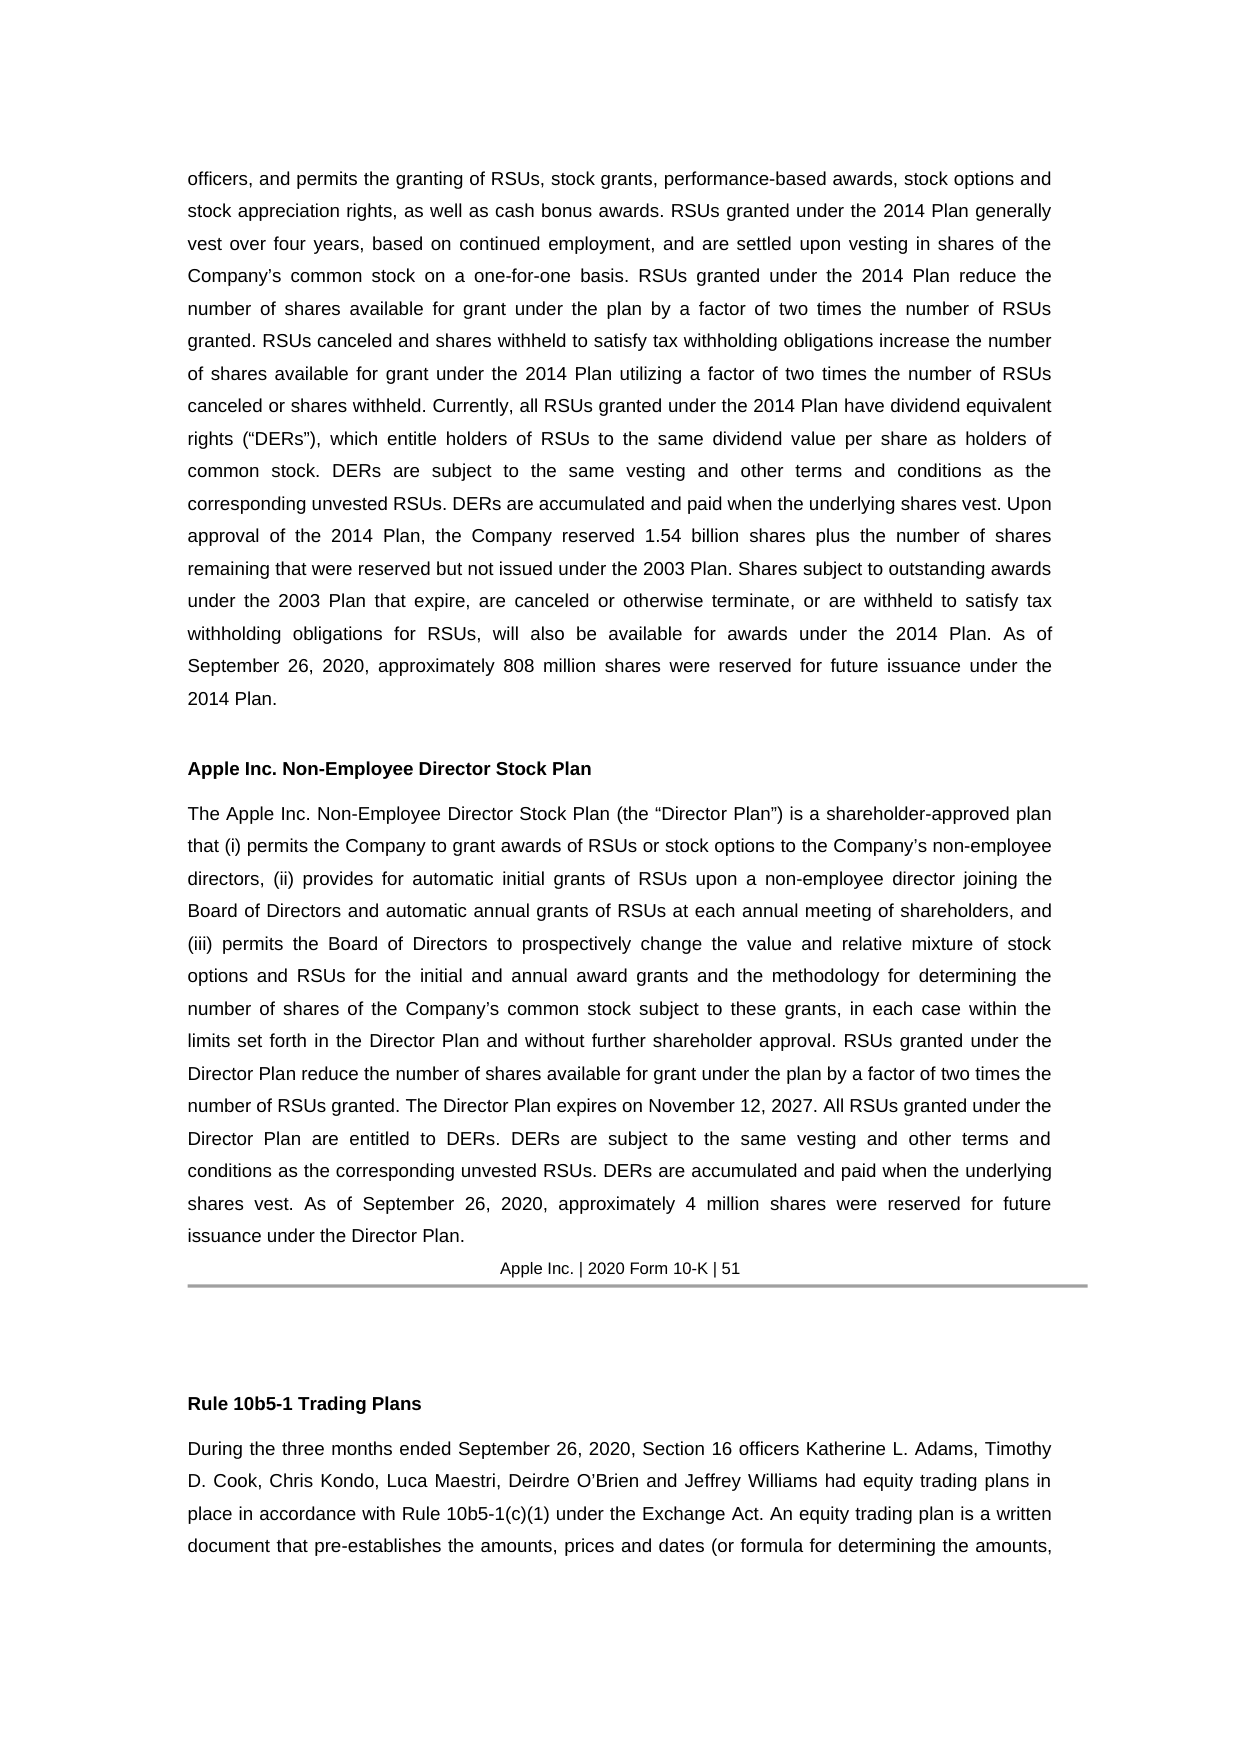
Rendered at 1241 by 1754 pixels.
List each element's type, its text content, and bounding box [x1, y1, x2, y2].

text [187, 162, 1053, 714]
text The Apple Inc. Non-Employee Director Stock Plan (the “Director Plan”) is a shareholder-approved plan that (i) permits the Company to grant awards of RSUs or stock options to the Company’s non-employee directors, (ii) provides for automatic initial grants of RSUs upon a non-employee director joining the Board of Directors and automatic annual grants of RSUs at each annual meeting of shareholders, and (iii) permits the Board of Directors to prospectively change the value and relative mixture of stock options and RSUs for the initial and annual award grants and the methodology for determining the number of shares of the Company’s common stock subject to these grants, in each case within the limits set forth in the Director Plan and without further shareholder approval. RSUs granted under the Director Plan reduce the number of shares available for grant under the plan by a factor of two times the number of RSUs granted. The Director Plan expires on November 12, 2027. All RSUs granted under the Director Plan are entitled to DERs. DERs are subject to the same vesting and other terms and conditions as the corresponding unvested RSUs. DERs are accumulated and paid when the underlying shares vest. As of September 26, 2020, approximately 4 million shares were reserved for future issuance under the Director Plan. [187, 797, 1053, 1252]
text Apple Inc. | 2020 Form 10-K | 51 [187, 1252, 1053, 1284]
text Rule 10b5-1 Trading Plans [187, 1387, 1053, 1419]
text Apple Inc. Non-Employee Director Stock Plan [187, 752, 1053, 784]
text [187, 1432, 1053, 1562]
